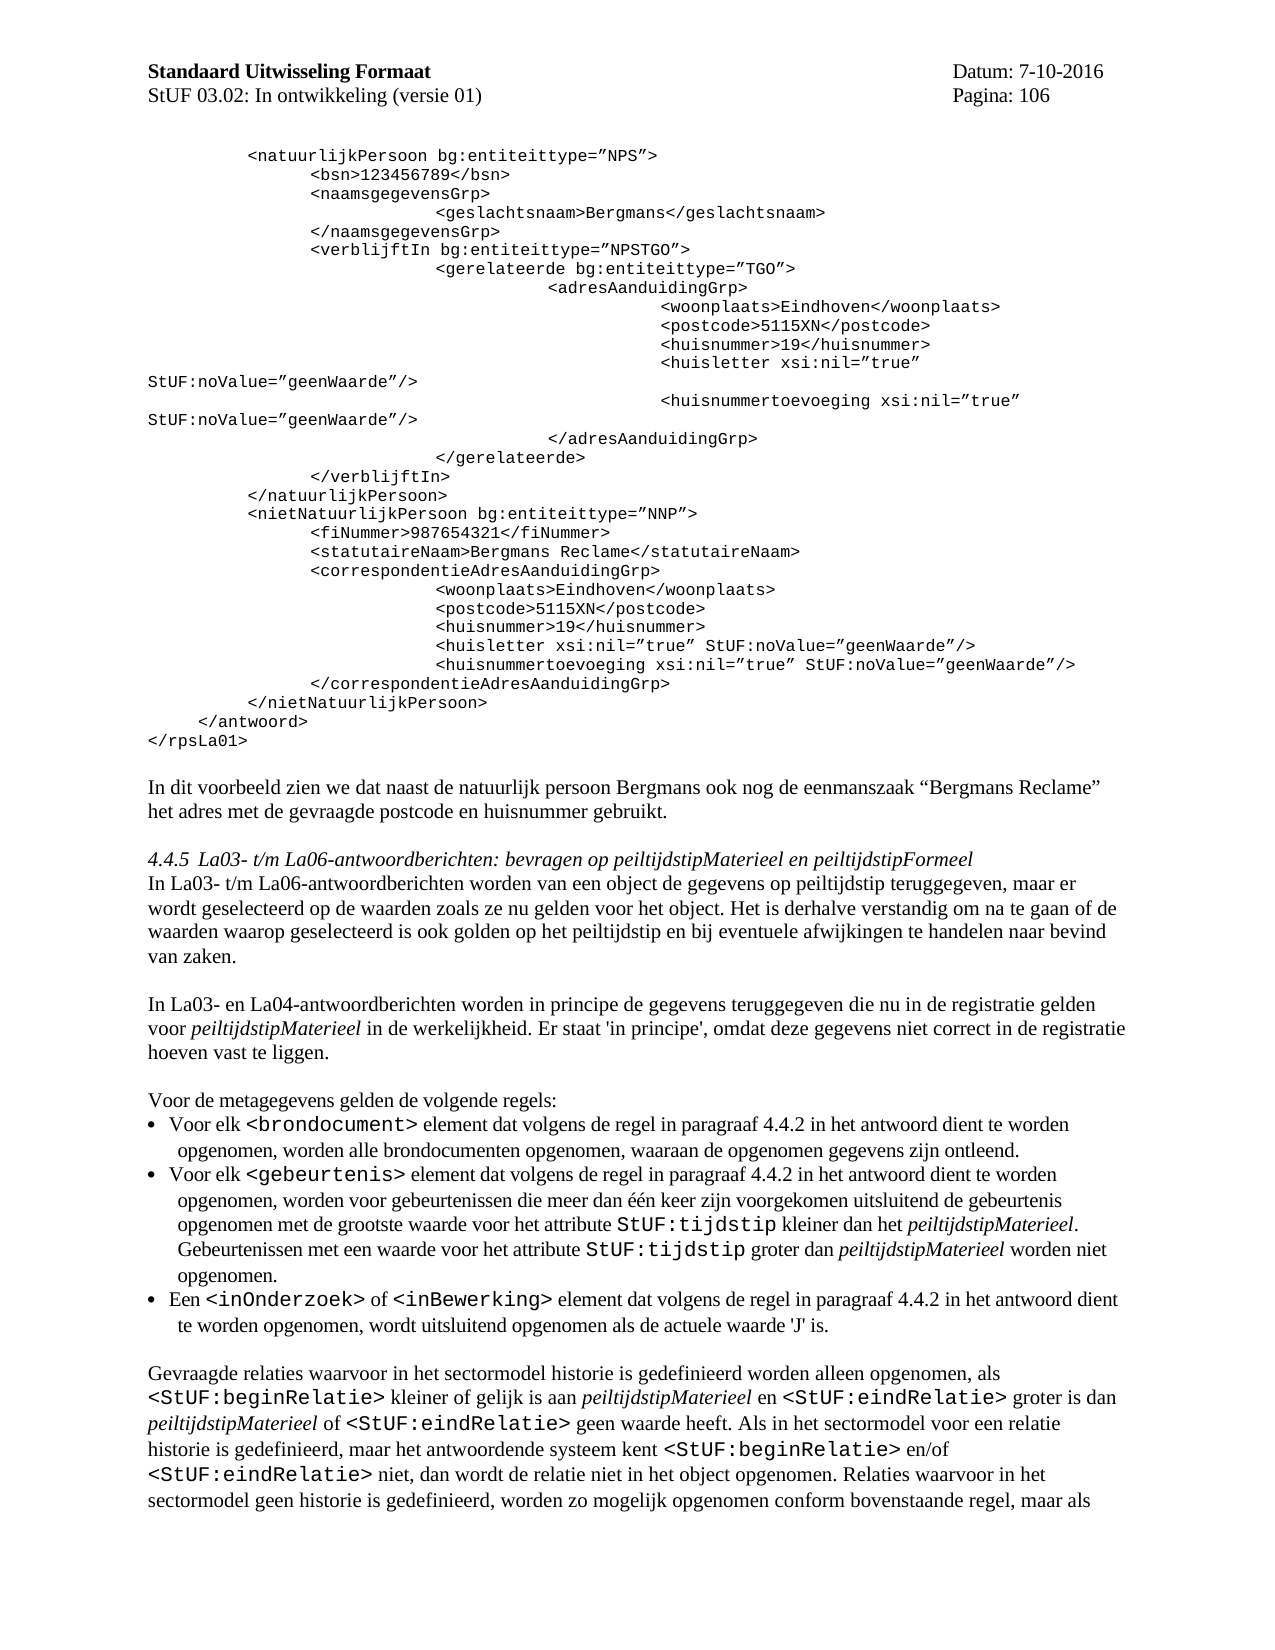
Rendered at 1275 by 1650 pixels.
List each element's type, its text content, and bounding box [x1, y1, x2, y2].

text </gerelateerde> [148, 449, 1127, 468]
text In La03- t/m La06-antwoordberichten worden van een object de gegevens op peiltijdstip teruggegeven, maar er wordt geselecteerd op de waarden zoals ze nu gelden voor het object. Het is derhalve verstandig om na te gaan of de waarden waarop geselecteerd is ook golden op het peiltijdstip en bij eventuele afwijkingen te handelen naar bevind van zaken. [148, 871, 1127, 968]
text <huisletter xsi:nil=”true” StUF:noValue=”geenWaarde”/> [148, 355, 1127, 393]
text <huisnummertoevoeging xsi:nil=”true” StUF:noValue=”geenWaarde”/> [148, 393, 1127, 431]
text <fiNummer>987654321</fiNummer> [148, 525, 1127, 544]
text </rpsLa01> [148, 732, 1127, 751]
text <statutaireNaam>Bergmans Reclame</statutaireNaam> [148, 544, 1127, 562]
list Voor elk <gebeurtenis> element dat volgens de regel in paragraaf 6.4.2 in het antwoord dient te worden opgenomen, worden voor gebeurtenissen die meer dan één keer zijn voorgekomen uitsluitend de gebeurtenis opgenomen met de grootste waarde voor het attribute StUF:tijdstip kleiner dan het peiltijdstipMaterieel. Gebeurtenissen met een waarde voor het attribute StUF:tijdstip groter dan peiltijdstipMaterieel worden niet opgenomen. [148, 1162, 1127, 1287]
text <geslachtsnaam>Bergmans</geslachtsnaam> [148, 204, 1127, 223]
list Voor elk <brondocument> element dat volgens de regel in paragraaf 6.4.2 in het antwoord dient te worden opgenomen, worden alle brondocumenten opgenomen, waaraan de opgenomen gegevens zijn ontleend. [148, 1112, 1127, 1162]
text In dit voorbeeld zien we dat naast de natuurlijk persoon Bergmans ook nog de eenmanszaak “Bergmans Reclame” het adres met de gevraagde postcode en huisnummer gebruikt. [148, 775, 1127, 823]
text </naamsgegevensGrp> [148, 223, 1127, 242]
text <correspondentieAdresAanduidingGrp> [148, 562, 1127, 581]
text In La03- en La04-antwoordberichten worden in principe de gegevens teruggegeven die nu in de registratie gelden voor peiltijdstipMaterieel in de werkelijkheid. Er staat 'in principe', omdat deze gegevens niet correct in de registratie hoeven vast te liggen. [148, 992, 1127, 1064]
text <woonplaats>Eindhoven</woonplaats> [148, 298, 1127, 317]
text <woonplaats>Eindhoven</woonplaats> [148, 581, 1127, 600]
text <huisletter xsi:nil=”true” StUF:noValue=”geenWaarde”/> [148, 638, 1127, 657]
text </verblijftIn> [148, 468, 1127, 487]
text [148, 1361, 1127, 1512]
list Een <inOnderzoek> of <inBewerking> element dat volgens de regel in paragraaf 6.4.2 in het antwoord dient te worden opgenomen, wordt uitsluitend opgenomen als de actuele waarde 'J' is. [148, 1287, 1127, 1337]
subtitle La03- t/m La06-antwoordberichten: bevragen op peiltijdstipMaterieel en peiltijdstipFormeel [148, 847, 1127, 871]
text </natuurlijkPersoon> [148, 487, 1127, 506]
text <huisnummer>19</huisnummer> [148, 619, 1127, 638]
text <postcode>5115XN</postcode> [148, 317, 1127, 336]
text <nietNatuurlijkPersoon bg:entiteittype=”NNP”> [148, 506, 1127, 525]
text <huisnummertoevoeging xsi:nil=”true” StUF:noValue=”geenWaarde”/> [148, 657, 1127, 676]
text </adresAanduidingGrp> [148, 431, 1127, 449]
text <huisnummer>19</huisnummer> [148, 336, 1127, 355]
text <bsn>123456789</bsn> [148, 167, 1127, 185]
text </nietNatuurlijkPersoon> [148, 694, 1127, 713]
text <naamsgegevensGrp> [148, 185, 1127, 204]
text </antwoord> [148, 713, 1127, 732]
text </correspondentieAdresAanduidingGrp> [148, 676, 1127, 694]
text <gerelateerde bg:entiteittype=”TGO”> [148, 261, 1127, 280]
text <natuurlijkPersoon bg:entiteittype=”NPS”> [148, 148, 1127, 167]
text <adresAanduidingGrp> [148, 280, 1127, 298]
text Voor de metagegevens gelden de volgende regels: [148, 1088, 1127, 1112]
text <verblijftIn bg:entiteittype=”NPSTGO”> [148, 242, 1127, 261]
text <postcode>5115XN</postcode> [148, 600, 1127, 619]
